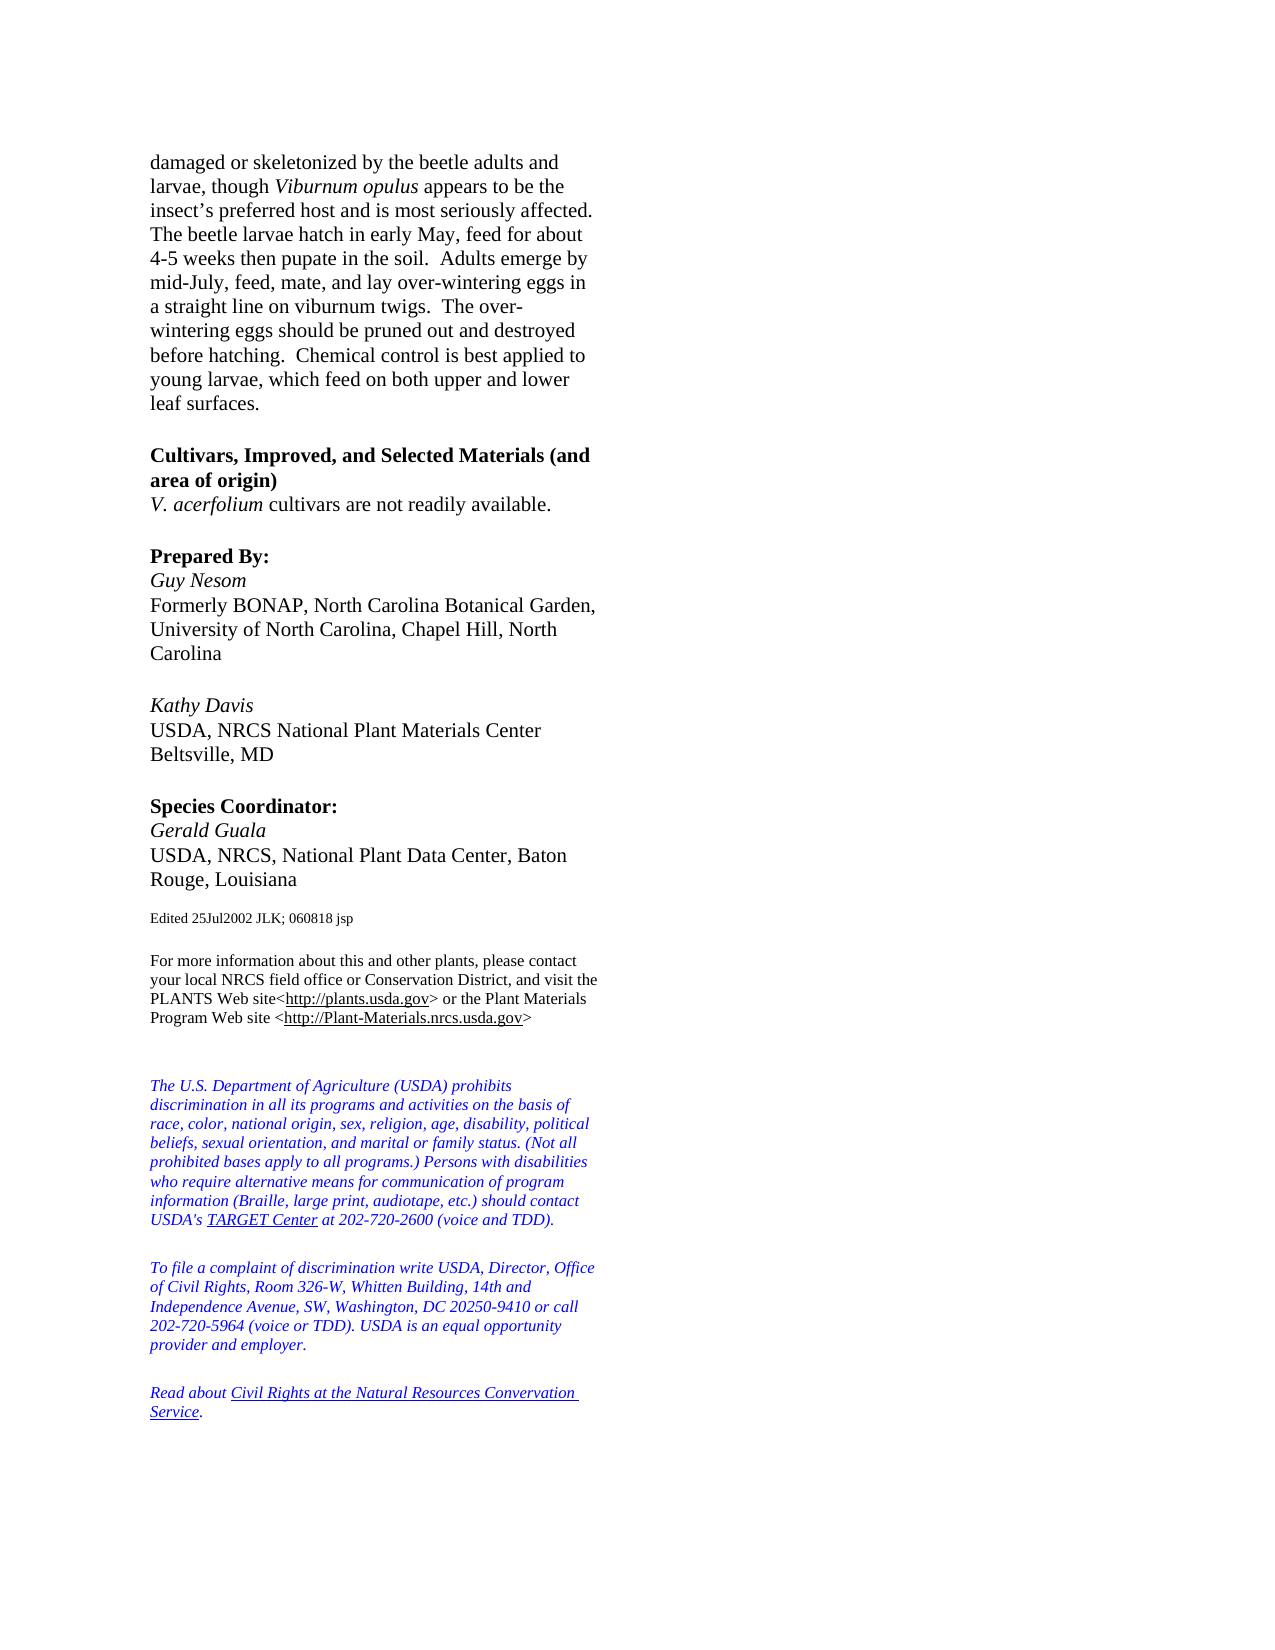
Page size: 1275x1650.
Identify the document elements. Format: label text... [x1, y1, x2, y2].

text The Department of Agriculture (USDA) prohibits discrimination in all its programs and activities on the basis of race, color, national origin, sex, religion, age, disability, political beliefs, sexual orientation, and marital or family status. (Not all prohibited bases apply to all programs.) Persons with disabilities who require alternative means for communication of program information (Braille, large print, audiotape, etc.) should contact USDA's TARGET Center at 202-720-2600 (voice and TDD). [150, 1076, 600, 1229]
text Formerly BONAP, North Carolina Botanical Garden, University of North Carolina, Chapel Hill, North Carolina [150, 592, 600, 665]
text Cultivars, Improved, and Selected Materials (and area of origin) [150, 443, 600, 492]
text To file a complaint of discrimination write USDA, Director, Office of Civil Rights, Room 326-W, Whitten Building, 14th and Independence Avenue, SW, Washington, DC 20250-9410 or call 202-720-5964 (voice or TDD). USDA is an equal opportunity provider and employer. [150, 1258, 600, 1354]
text Prepared By: [150, 544, 600, 568]
text USDA, NRCS, , [150, 842, 600, 891]
text USDA, [150, 717, 600, 766]
text V. acerfolium cultivars are not readily available. [150, 492, 600, 516]
text Species Coordinator: [150, 794, 600, 818]
text Kathy Davis [150, 693, 600, 717]
text Gerald Guala [150, 818, 600, 842]
text For more information about this and other plants, please contact your local NRCS field office or Conservation District, and visit the PLANTS Web site<http://plants.usda.gov> or the Plant Materials Program Web site <http://Plant-Materials.nrcs.usda.gov> [150, 951, 600, 1027]
text Guy Nesom [150, 568, 600, 592]
text Edited 25Jul2002 JLK; 060818 jsp [150, 910, 600, 927]
text Read about Civil Rights at the Natural Resources Convervation Service. [150, 1383, 600, 1421]
